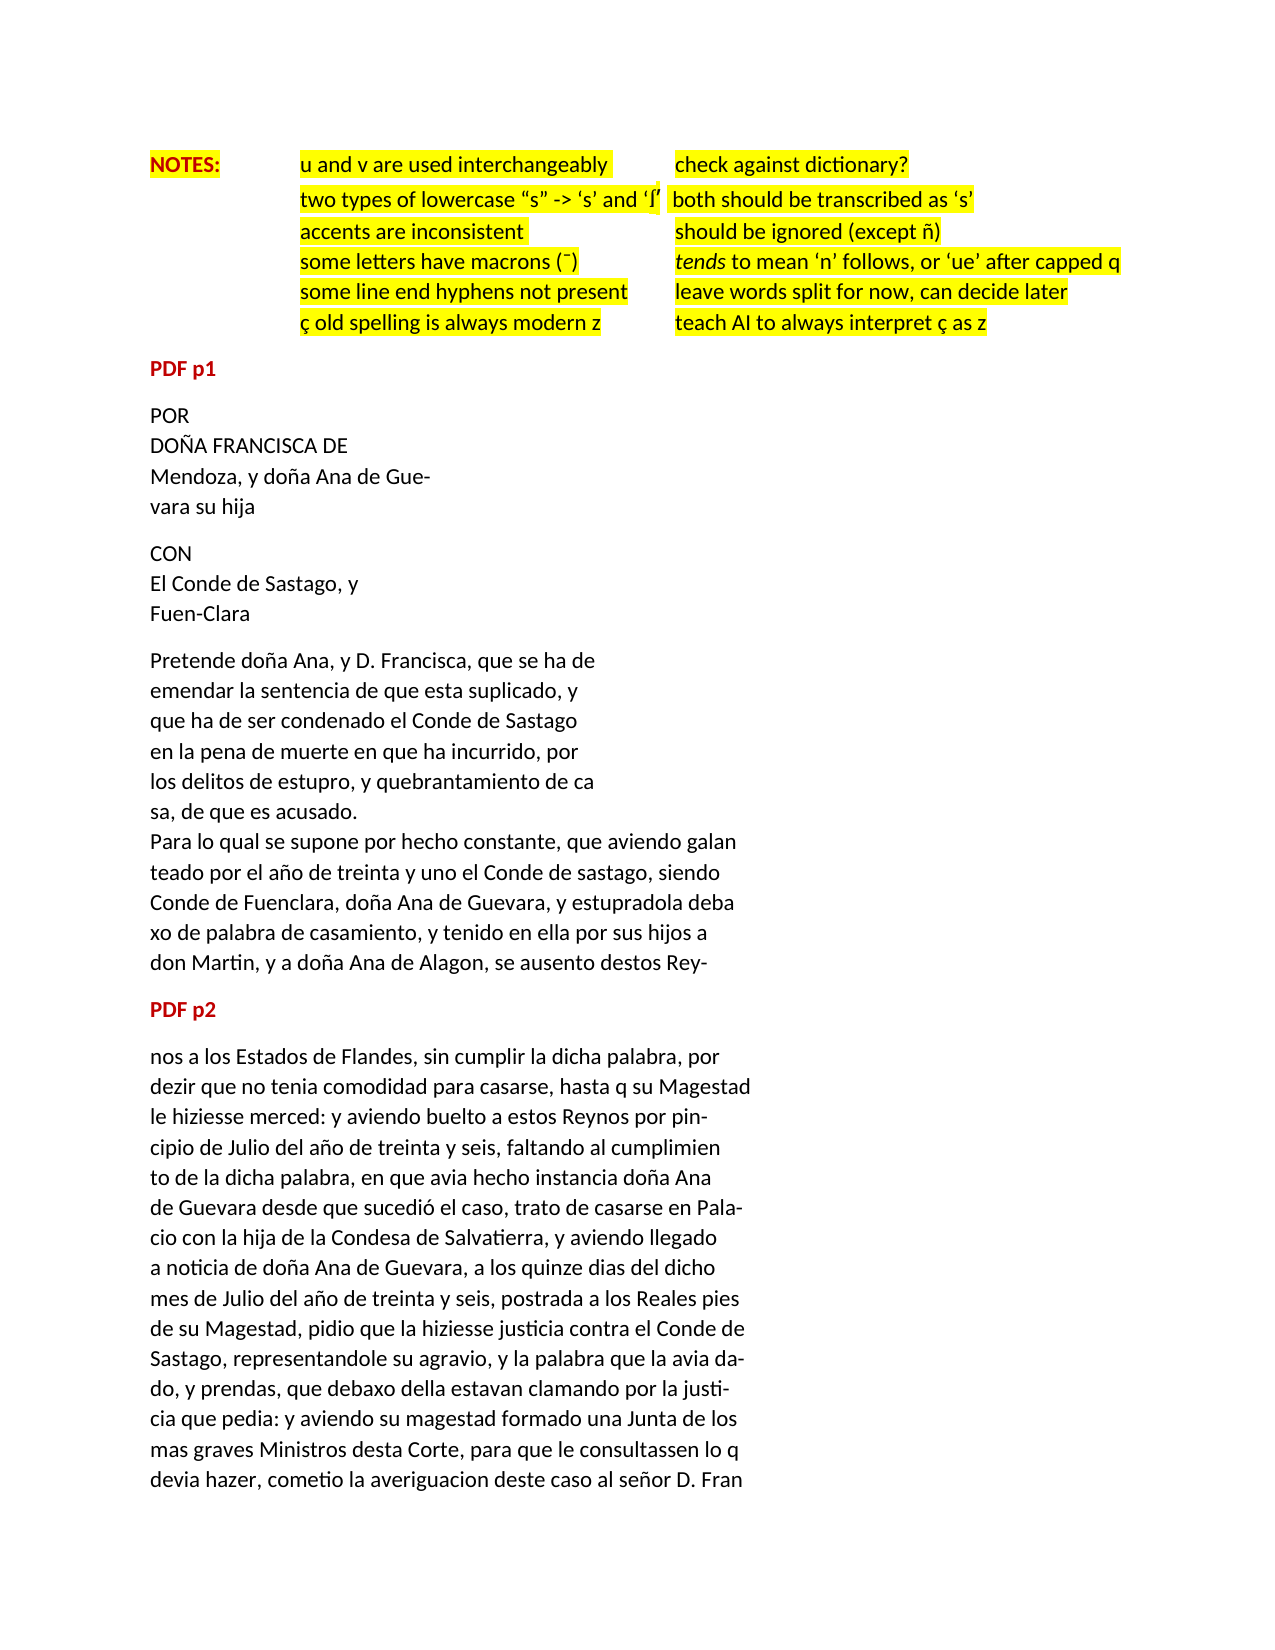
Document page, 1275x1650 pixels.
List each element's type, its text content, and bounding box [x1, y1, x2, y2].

text POR DOÑA FRANCISCA DE Mendoza, y doña Ana de Gue- vara su hija [150, 401, 1125, 520]
text PDF p2 [150, 995, 1125, 1023]
text Pretende doña Ana, y D. Francisca, que se ha de emendar la sentencia de que esta suplicado, y que ha de ser condenado el Conde de Sastago en la pena de muerte en que ha incurrido, por los delitos de estupro, y quebrantamiento de ca sa, de que es acusado. Para lo qual se supone por hecho constante, que aviendo galan teado por el año de treinta y uno el Conde de sastago, siendo Conde de Fuenclara, doña Ana de Guevara, y estupradola deba xo de palabra de casamiento, y tenido en ella por sus hijos a don Martin, y a doña Ana de Alagon, se ausento destos Rey- [150, 646, 1125, 976]
text NOTES: u and v are used interchangeably check against dictionary? two types of lowercase “s” -> ‘s’ and ‘ſ’ both should be transcribed as ‘s’ accents are inconsistent should be ignored (except ñ) some letters have macrons (¯) tends to mean ‘n’ follows, or ‘ue’ after capped q some line end hyphens not present leave words split for now, can decide later ç old spelling is always modern z teach AI to always interpret ç as z [150, 150, 1125, 336]
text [150, 1042, 1125, 1493]
text PDF p1 [150, 354, 1125, 382]
text CON El Conde de Sastago, y Fuen-Clara [150, 539, 1125, 627]
